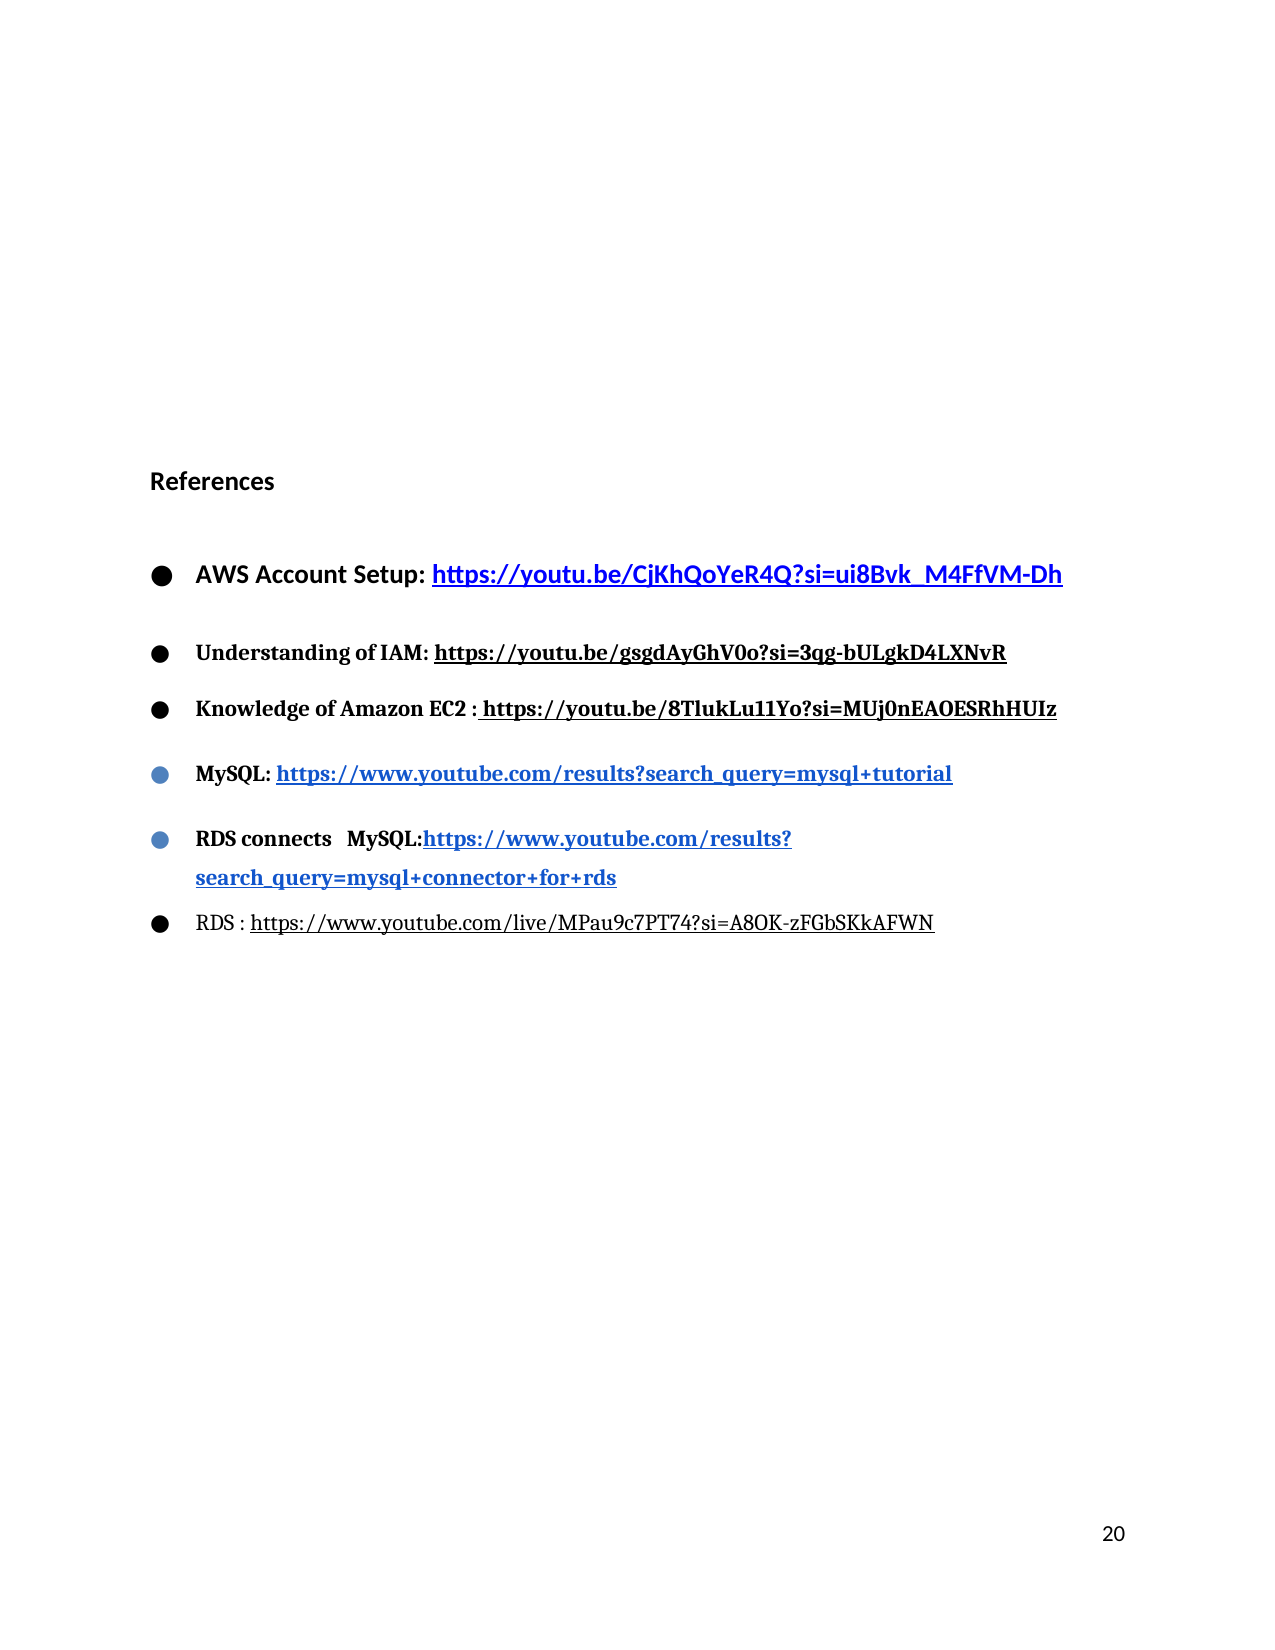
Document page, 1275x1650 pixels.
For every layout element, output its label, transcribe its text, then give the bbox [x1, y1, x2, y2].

list AWS Account Setup: https://youtu.be/CjKhQoYeR4Q?si=ui8Bvk_M4FfVM-Dh [150, 543, 1125, 599]
subtitle RDS connects MySQL:https://www.youtube.com/results?search_query=mysql+connector+for+rds [150, 812, 1125, 891]
text References [150, 464, 1125, 498]
list RDS : https://www.youtube.com/live/MPau9c7PT74?si=A8OK-zFGbSKkAFWN [150, 896, 1125, 943]
subtitle Understanding of IAM: https://youtu.be/gsgdAyGhV0o?si=3qg-bULgkD4LXNvR [150, 626, 1125, 673]
subtitle Knowledge of Amazon EC2 : https://youtu.be/8TlukLu11Yo?si=MUj0nEAOESRhHUIz [150, 683, 1125, 730]
subtitle MySQL: https://www.youtube.com/results?search_query=mysql+tutorial [150, 747, 1125, 794]
